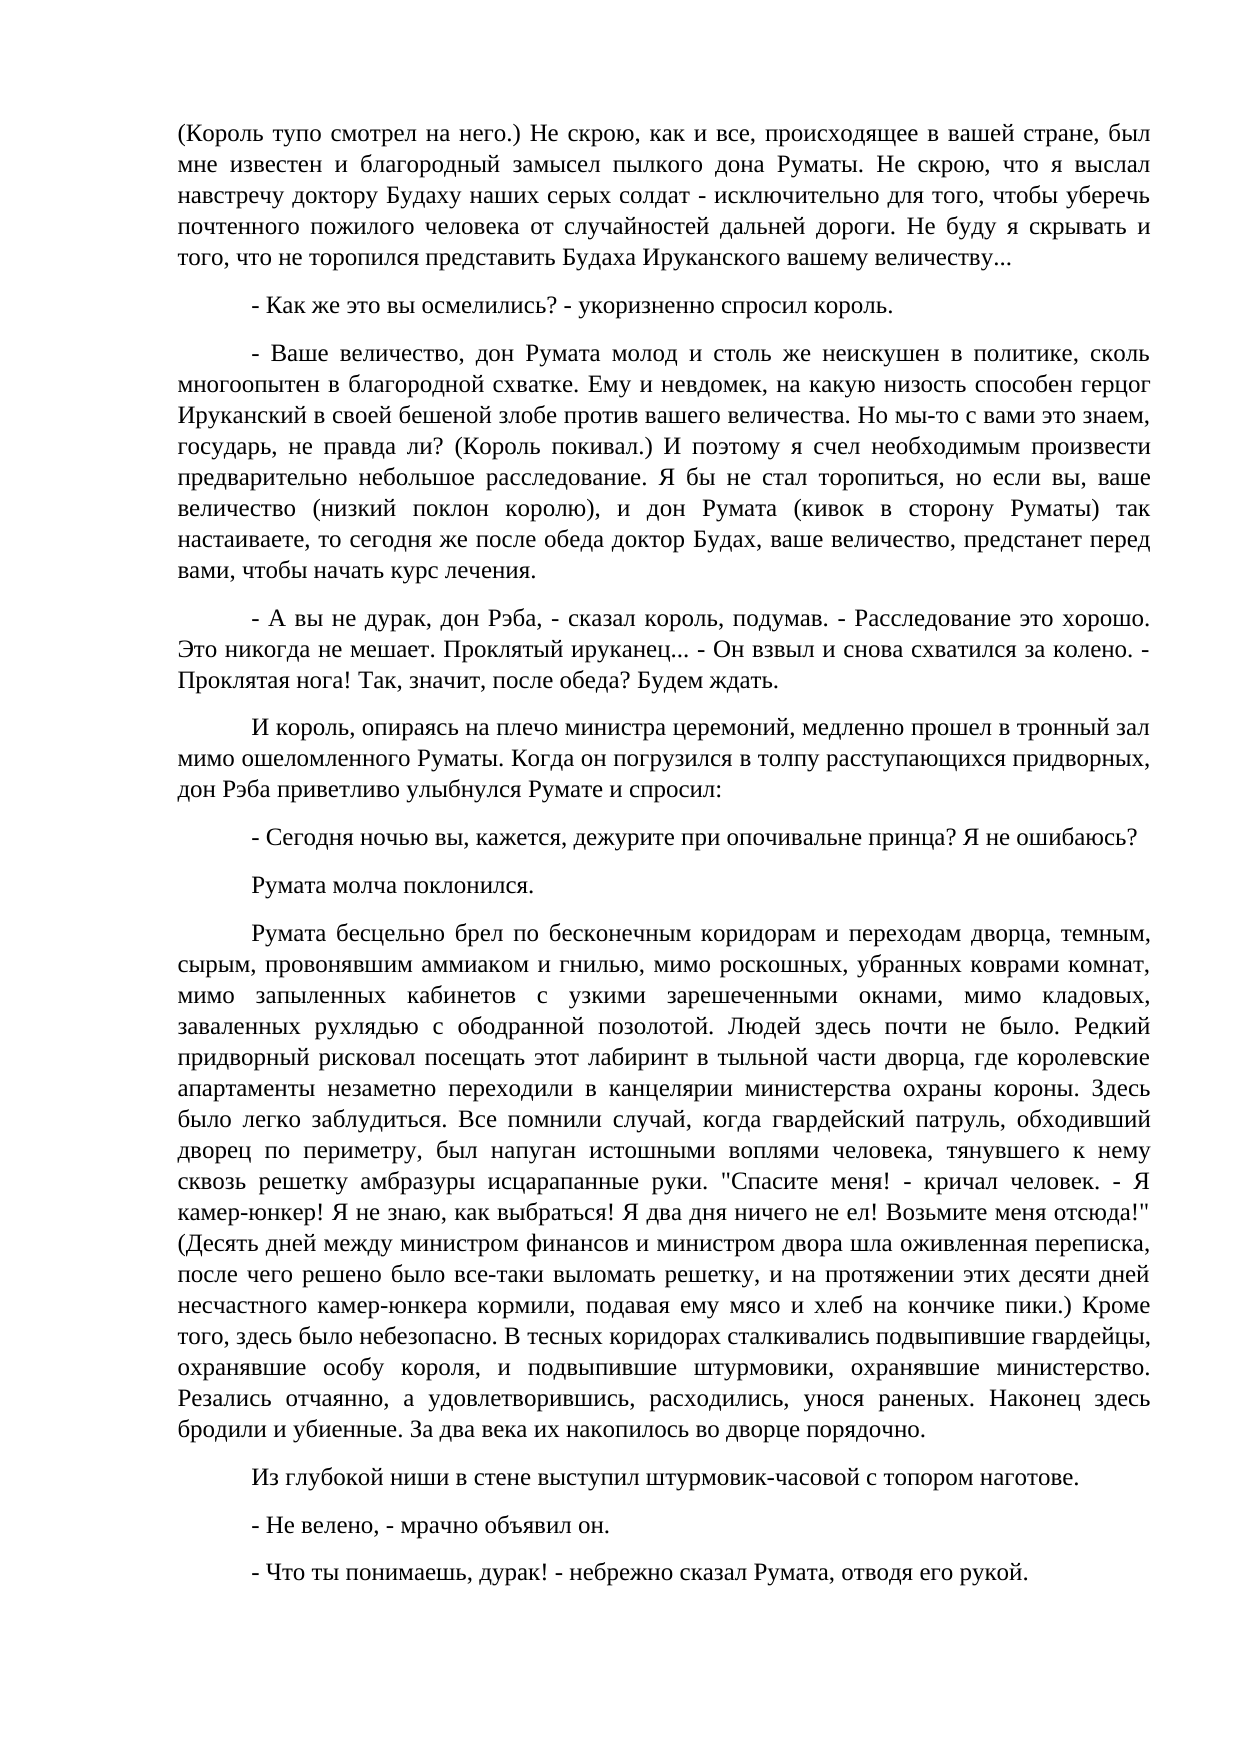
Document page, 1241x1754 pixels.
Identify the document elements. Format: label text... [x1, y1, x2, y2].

text И король, опираясь на плечо министра церемоний, медленно прошел в тронный зал мимо ошеломленного Руматы. Когда он погрузился в толпу расступающихся придворных, дон Рэба приветливо улыбнулся Румате и спросил: [177, 712, 1152, 803]
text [177, 118, 1152, 271]
text - Сегодня ночью вы, кажется, дежурите при опочивальне принца? Я не ошибаюсь? [177, 822, 1152, 851]
text - Не велено, - мрачно объявил он. [177, 1510, 1152, 1538]
text Румата молча поклонился. [177, 870, 1152, 899]
text - А вы не дурак, дон Рэба, - сказал король, подумав. - Расследование это хорошо. Это никогда не мешает. Проклятый ируканец... - Он взвыл и снова схватился за колено. - Проклятая нога! Так, значит, после обеда? Будем ждать. [177, 603, 1152, 693]
text - Что ты понимаешь, дурак! - небрежно сказал Румата, отводя его рукой. [177, 1557, 1152, 1586]
text - Ваше величество, дон Румата молод и столь же неискушен в политике, сколь многоопытен в благородной схватке. Ему и невдомек, на какую низость способен герцог Ируканский в своей бешеной злобе против вашего величества. Но мы-то с вами это знаем, государь, не правда ли? (Король покивал.) И поэтому я счел необходимым произвести предварительно небольшое расследование. Я бы не стал торопиться, но если вы, ваше величество (низкий поклон королю), и дон Румата (кивок в сторону Руматы) так настаиваете, то сегодня же после обеда доктор Будах, ваше величество, предстанет перед вами, чтобы начать курс лечения. [177, 338, 1152, 584]
text Румата бесцельно брел по бесконечным коридорам и переходам дворца, темным, сырым, провонявшим аммиаком и гнилью, мимо роскошных, убранных коврами комнат, мимо запыленных кабинетов с узкими зарешеченными окнами, мимо кладовых, заваленных рухлядью с ободранной позолотой. Людей здесь почти не было. Редкий придворный рисковал посещать этот лабиринт в тыльной части дворца, где королевские апартаменты незаметно переходили в канцелярии министерства охраны короны. Здесь было легко заблудиться. Все помнили случай, когда гвардейский патруль, обходивший дворец по периметру, был напуган истошными воплями человека, тянувшего к нему сквозь решетку амбразуры исцарапанные руки. "Спасите меня! - кричал человек. - Я камер-юнкер! Я не знаю, как выбраться! Я два дня ничего не ел! Возьмите меня отсюда!" (Десять дней между министром финансов и министром двора шла оживленная переписка, после чего решено было все-таки выломать решетку, и на протяжении этих десяти дней несчастного камер-юнкера кормили, подавая ему мясо и хлеб на кончике пики.) Кроме того, здесь было небезопасно. В тесных коридорах сталкивались подвыпившие гвардейцы, охранявшие особу короля, и подвыпившие штурмовики, охранявшие министерство. Резались отчаянно, а удовлетворившись, расходились, унося раненых. Наконец здесь бродили и убиенные. За два века их накопилось во дворце порядочно. [177, 918, 1152, 1443]
text - Как же это вы осмелились? - укоризненно спросил король. [177, 290, 1152, 319]
text Из глубокой ниши в стене выступил штурмовик-часовой с топором наготове. [177, 1462, 1152, 1491]
